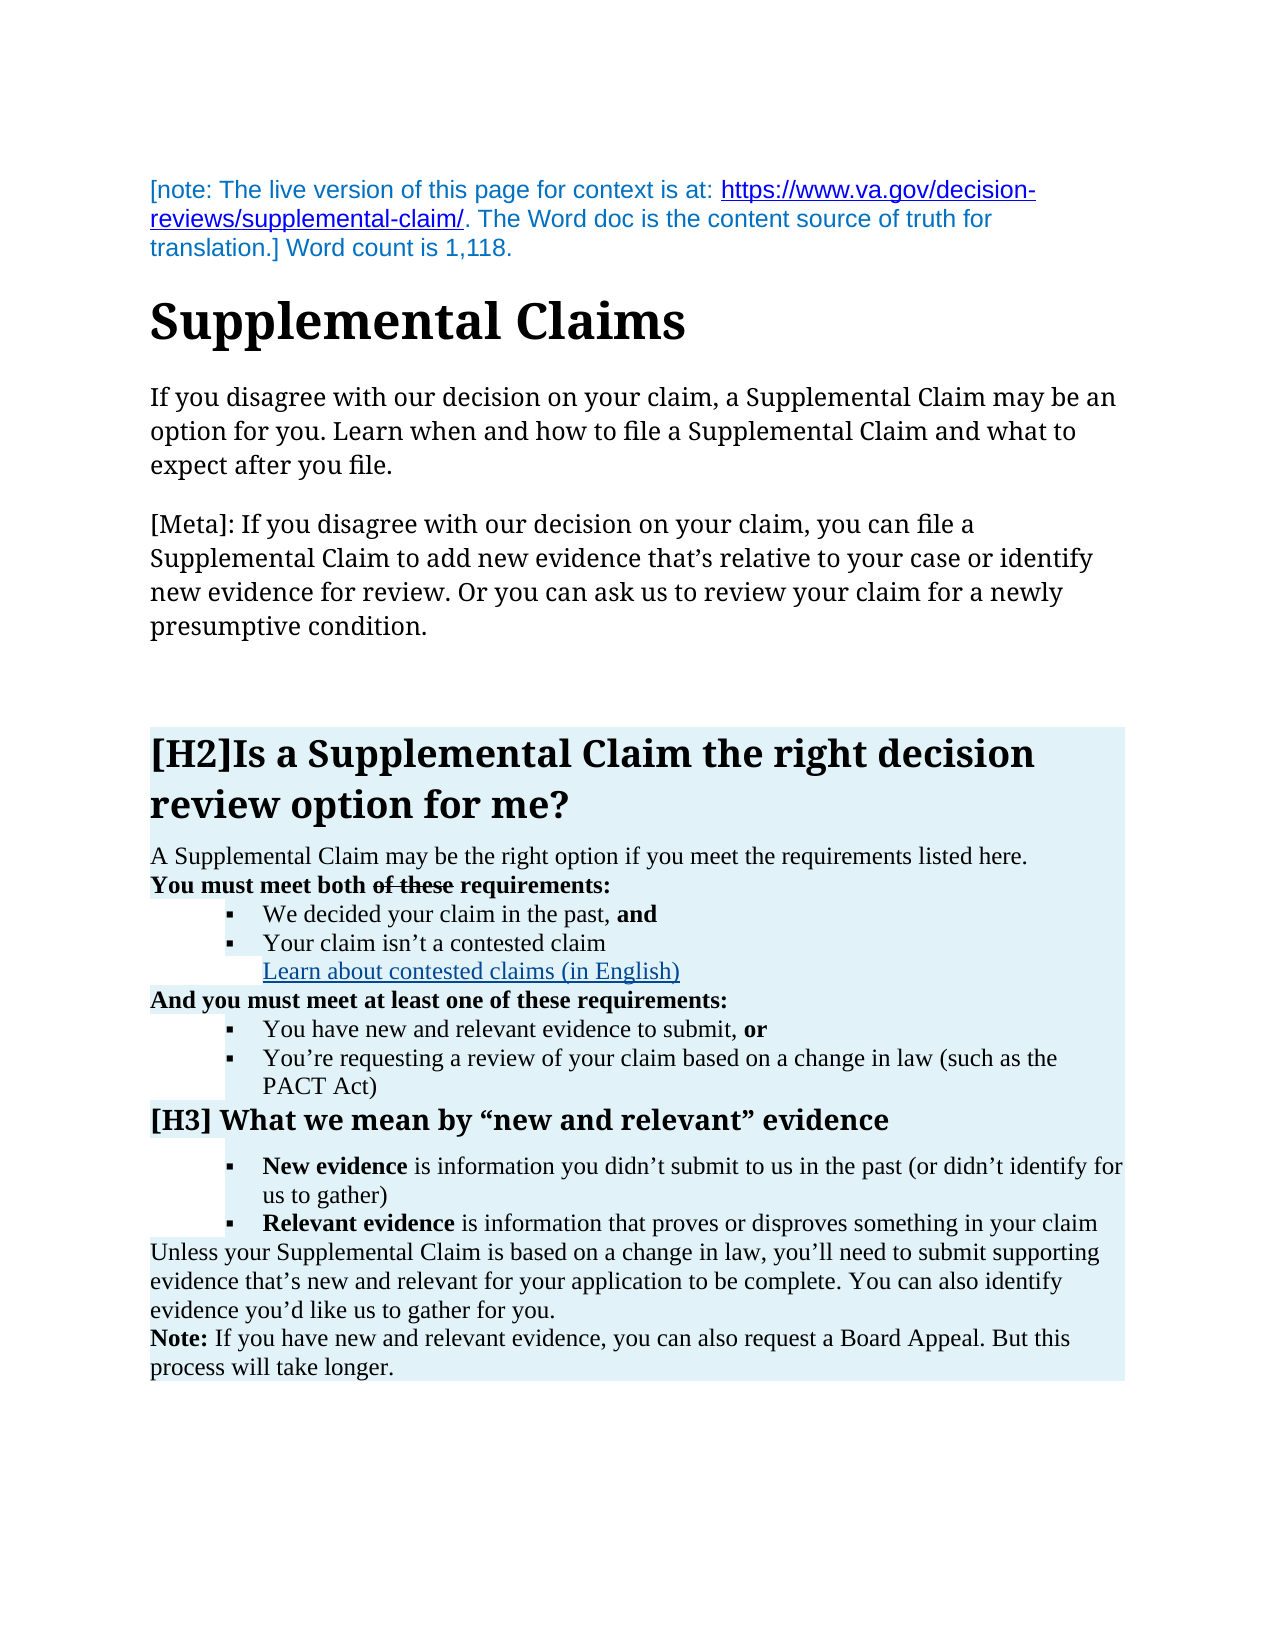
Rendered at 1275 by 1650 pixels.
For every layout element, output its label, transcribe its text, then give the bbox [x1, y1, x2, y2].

text Supplemental Claims [150, 286, 1125, 354]
text [H2]Is a Supplemental Claim the right decision review option for me? [150, 727, 1125, 829]
text And you must meet at least one of these requirements: [150, 985, 1125, 1014]
text If you disagree with our decision on your claim, a Supplemental Claim may be an option for you. Learn when and how to file a Supplemental Claim and what to expect after you file. [150, 379, 1125, 482]
text You must meet both of these requirements: [150, 870, 1125, 899]
text Learn about contested claims (in English) [262, 956, 1125, 985]
text [Meta]: If you disagree with our decision on your claim, you can file a Supplemental Claim to add new evidence that’s relative to your case or identify new evidence for review. Or you can ask us to review your claim for a newly presumptive condition. [150, 507, 1125, 643]
text [H3] What we mean by “new and relevant” evidence [150, 1100, 1125, 1138]
list We decided your claim in the past, and [225, 899, 1125, 928]
list You’re requesting a review of your claim based on a change in law (such as the PACT Act) [225, 1043, 1125, 1100]
list New evidence is information you didn’t submit to us in the past (or didn’t identify for us to gather) [225, 1151, 1125, 1208]
list You have new and relevant evidence to submit, or [225, 1014, 1125, 1043]
text Unless your Supplemental Claim is based on a change in law, you’ll need to submit supporting evidence that’s new and relevant for your application to be complete. You can also identify evidence you’d like us to gather for you. [150, 1237, 1125, 1323]
text A Supplemental Claim may be the right option if you meet the requirements listed here. [150, 841, 1125, 870]
list Your claim isn’t a contested claim [225, 928, 1125, 956]
list Relevant evidence is information that proves or disproves something in your claim [225, 1208, 1125, 1237]
text [note: The live version of this page for context is at: https://www.va.gov/decision-reviews/supplemental-claim/. The Word doc is the content source of truth for translation.] Word count is 1,118. [150, 175, 1125, 261]
text Note: If you have new and relevant evidence, you can also request a Board Appeal. But this process will take longer. [150, 1323, 1125, 1381]
